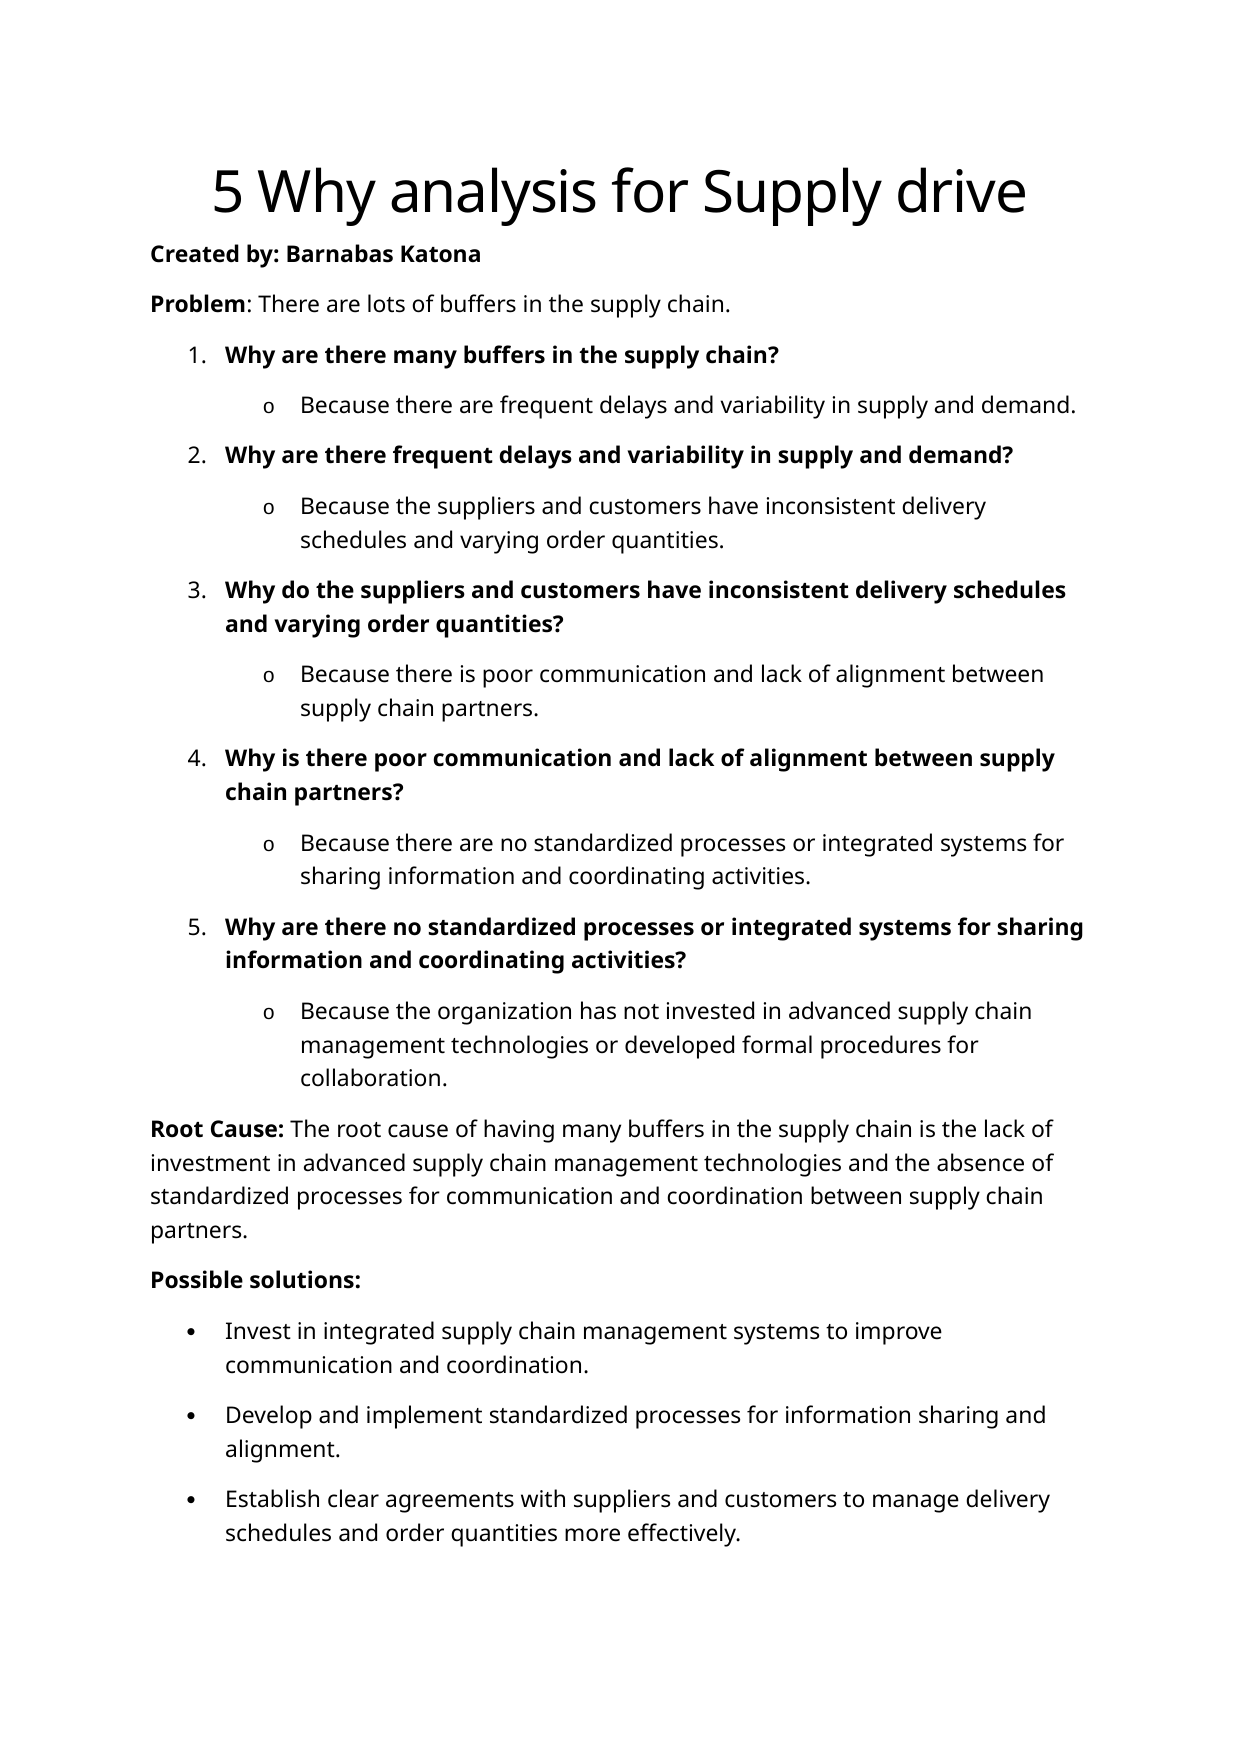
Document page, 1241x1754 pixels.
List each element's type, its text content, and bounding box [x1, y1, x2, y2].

text Possible solutions: [150, 1264, 1090, 1296]
text Problem: There are lots of buffers in the supply chain. [150, 288, 1090, 319]
list Because the organization has not invested in advanced supply chain management technologies or developed formal procedures for collaboration. [262, 995, 1090, 1094]
list Why do the suppliers and customers have inconsistent delivery schedules and varying order quantities? [187, 574, 1090, 639]
text Created by: Barnabas Katona [150, 238, 1090, 269]
list Why are there many buffers in the supply chain? [187, 339, 1090, 370]
list Because there are no standardized processes or integrated systems for sharing information and coordinating activities. [262, 827, 1090, 892]
list Invest in integrated supply chain management systems to improve communication and coordination. [187, 1315, 1090, 1380]
list Why are there no standardized processes or integrated systems for sharing information and coordinating activities? [187, 911, 1090, 976]
title 5 Why analysis for Supply drive [150, 150, 1090, 229]
list Because there is poor communication and lack of alignment between supply chain partners. [262, 658, 1090, 723]
list Because the suppliers and customers have inconsistent delivery schedules and varying order quantities. [262, 490, 1090, 555]
list Establish clear agreements with suppliers and customers to manage delivery schedules and order quantities more effectively. [187, 1483, 1090, 1548]
list Develop and implement standardized processes for information sharing and alignment. [187, 1399, 1090, 1464]
list Why are there frequent delays and variability in supply and demand? [187, 439, 1090, 471]
list Why is there poor communication and lack of alignment between supply chain partners? [187, 742, 1090, 807]
text Root Cause: The root cause of having many buffers in the supply chain is the lack of investment in advanced supply chain management technologies and the absence of standardized processes for communication and coordination between supply chain partners. [150, 1113, 1090, 1245]
list Because there are frequent delays and variability in supply and demand. [262, 389, 1090, 420]
